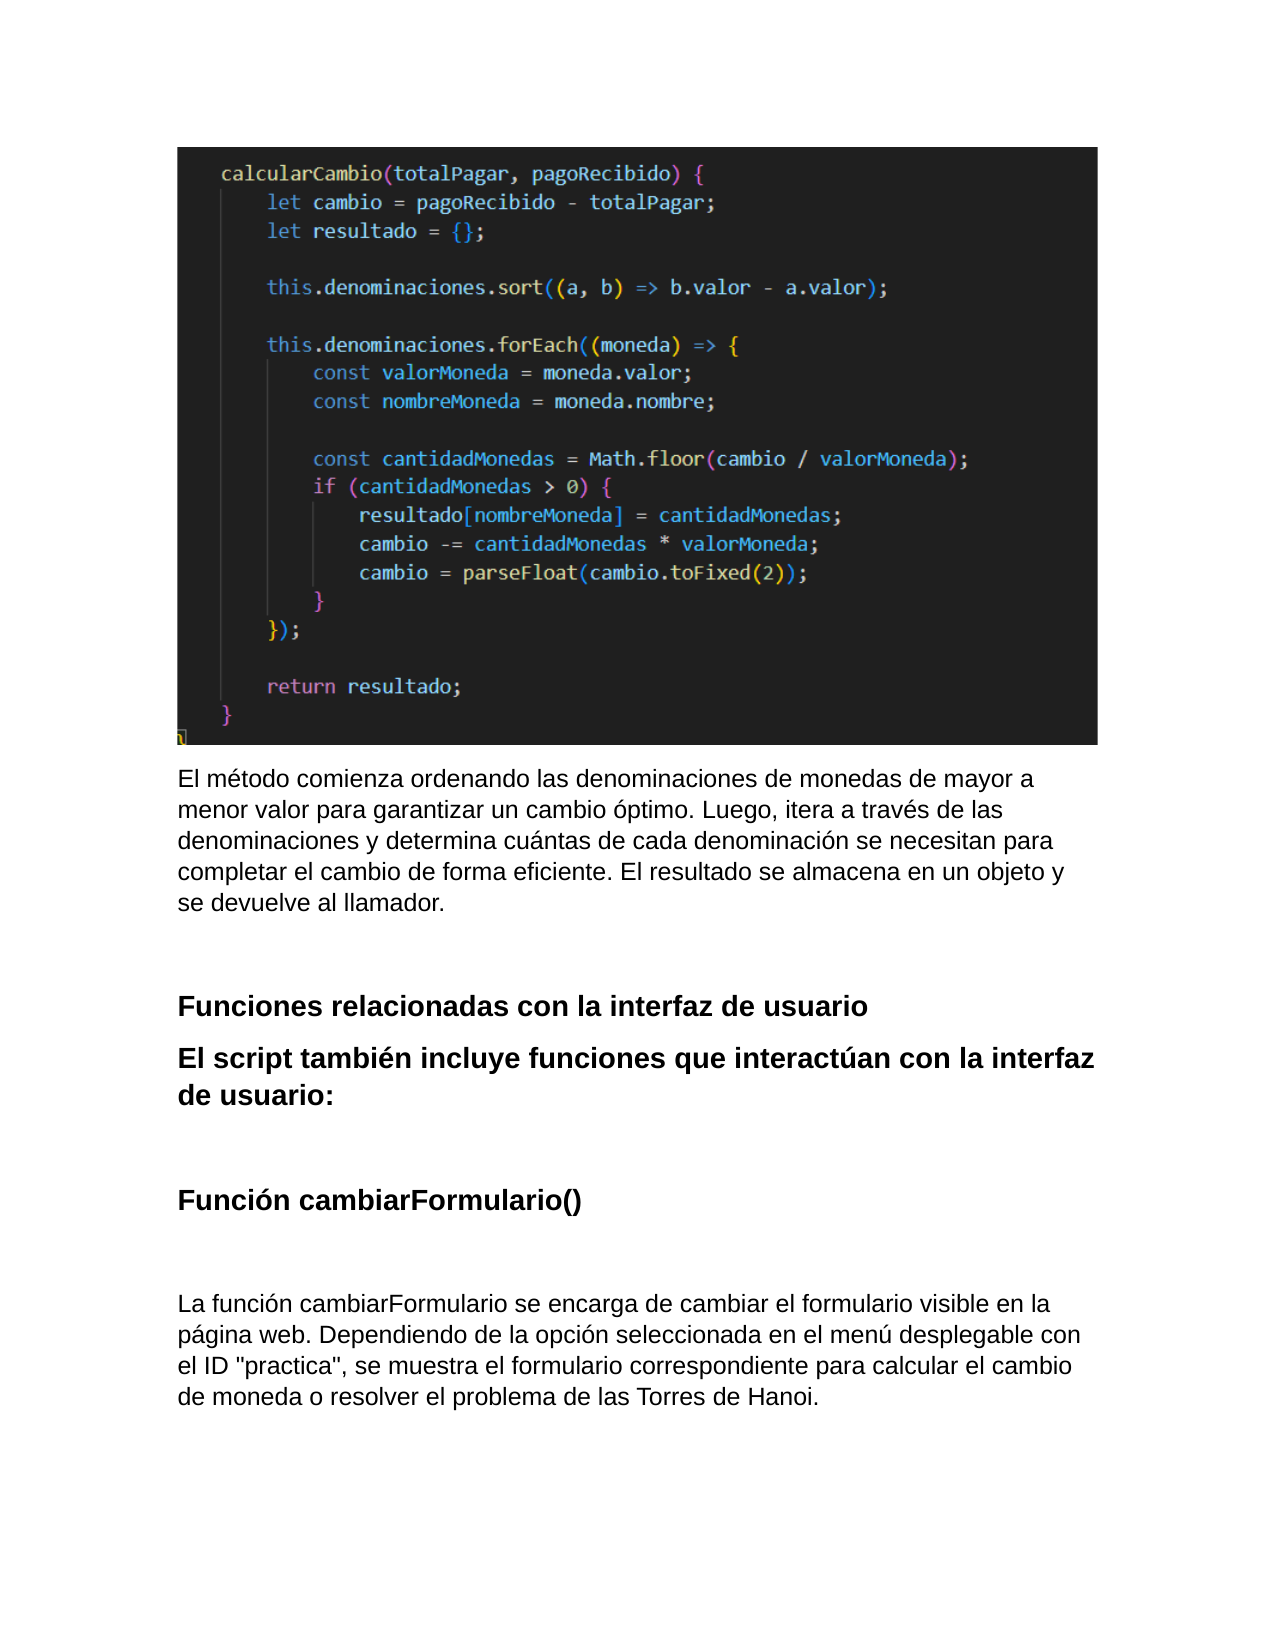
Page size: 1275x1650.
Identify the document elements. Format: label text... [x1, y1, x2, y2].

text Función cambiarFormulario() [177, 1183, 1098, 1217]
text Funciones relacionadas con la interfaz de usuario [177, 988, 1098, 1022]
text El método comienza ordenando las denominaciones de monedas de mayor a menor valor para garantizar un cambio óptimo. Luego, itera a través de las denominaciones y determina cuántas de cada denominación se necesitan para completar el cambio de forma eficiente. El resultado se almacena en un objeto y se devuelve al llamador. [177, 764, 1098, 917]
text El script también incluye funciones que interactúan con la interfaz de usuario: [177, 1041, 1098, 1111]
text La función cambiarFormulario se encarga de cambiar el formulario visible en la página web. Dependiendo de la opción seleccionada en el menú desplegable con el ID "practica", se muestra el formulario correspondiente para calcular el cambio de moneda o resolver el problema de las Torres de Hanoi. [177, 1289, 1098, 1411]
picture [177, 147, 1098, 745]
